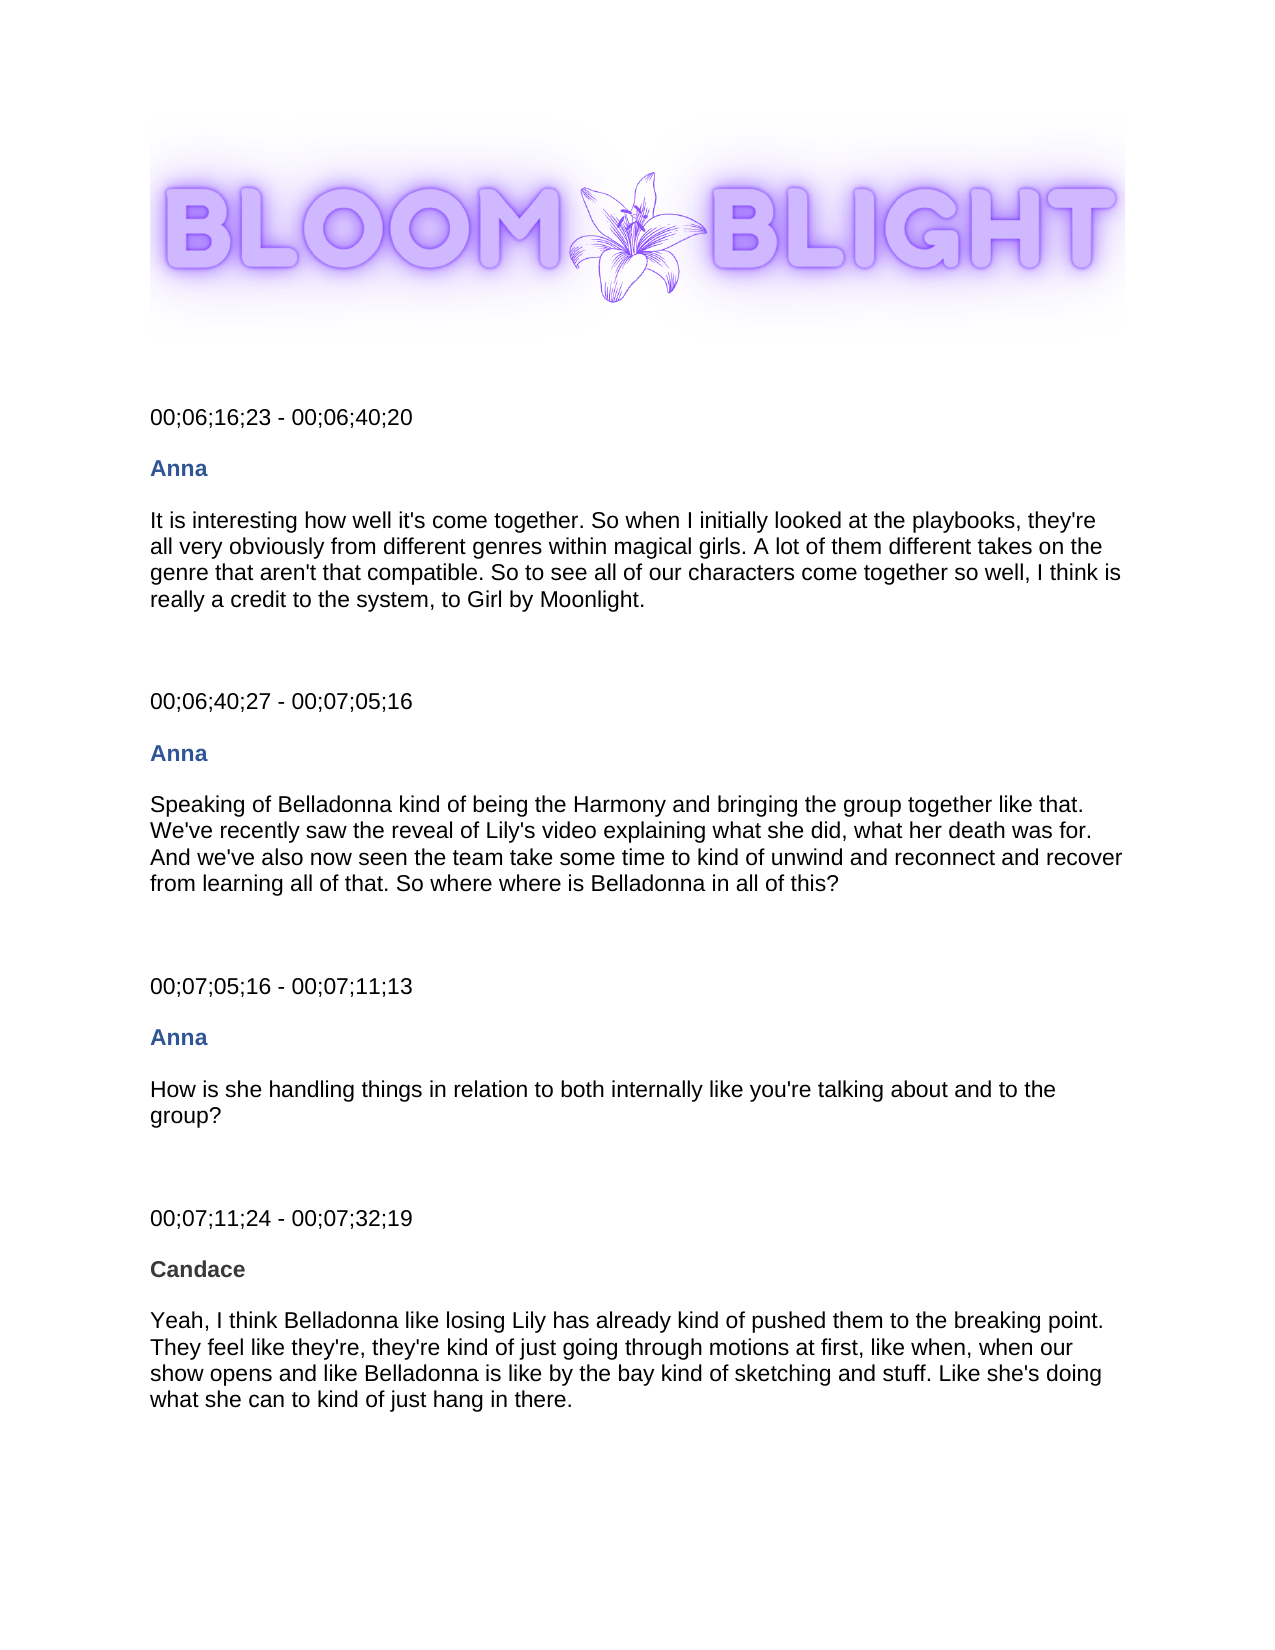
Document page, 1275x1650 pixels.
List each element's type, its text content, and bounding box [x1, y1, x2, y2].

text Candace [150, 1256, 1125, 1282]
picture [150, 75, 1125, 400]
text Yeah, I think Belladonna like losing Lily has already kind of pushed them to the breaking point. They feel like they're, they're kind of just going through motions at first, like when, when our show opens and like Belladonna is like by the bay kind of sketching and stuff. Like she's doing what she can to kind of just hang in there. [150, 1307, 1125, 1413]
text 00;06;40;27 - 00;07;05;16 [150, 688, 1125, 715]
text It is interesting how well it's come together. So when I initially looked at the playbooks, they're all very obviously from different genres within magical girls. A lot of them different takes on the genre that aren't that compatible. So to see all of our characters come together so well, I think is really a credit to the system, to Girl by Moonlight. [150, 507, 1125, 612]
text Anna [150, 1024, 1125, 1051]
text Speaking of Belladonna kind of being the Harmony and bringing the group together like that. We've recently saw the reveal of Lily's video explaining what she did, what her death was for. And we've also now seen the team take some time to kind of unwind and reconnect and recover from learning all of that. So where where is Belladonna in all of this? [150, 791, 1125, 896]
text 00;06;16;23 - 00;06;40;20 [150, 404, 1125, 430]
text Anna [150, 455, 1125, 482]
text 00;07;11;24 - 00;07;32;19 [150, 1204, 1125, 1231]
text Anna [150, 740, 1125, 766]
text How is she handling things in relation to both internally like you're talking about and to the group? [150, 1076, 1125, 1128]
text 00;07;05;16 - 00;07;11;13 [150, 973, 1125, 999]
